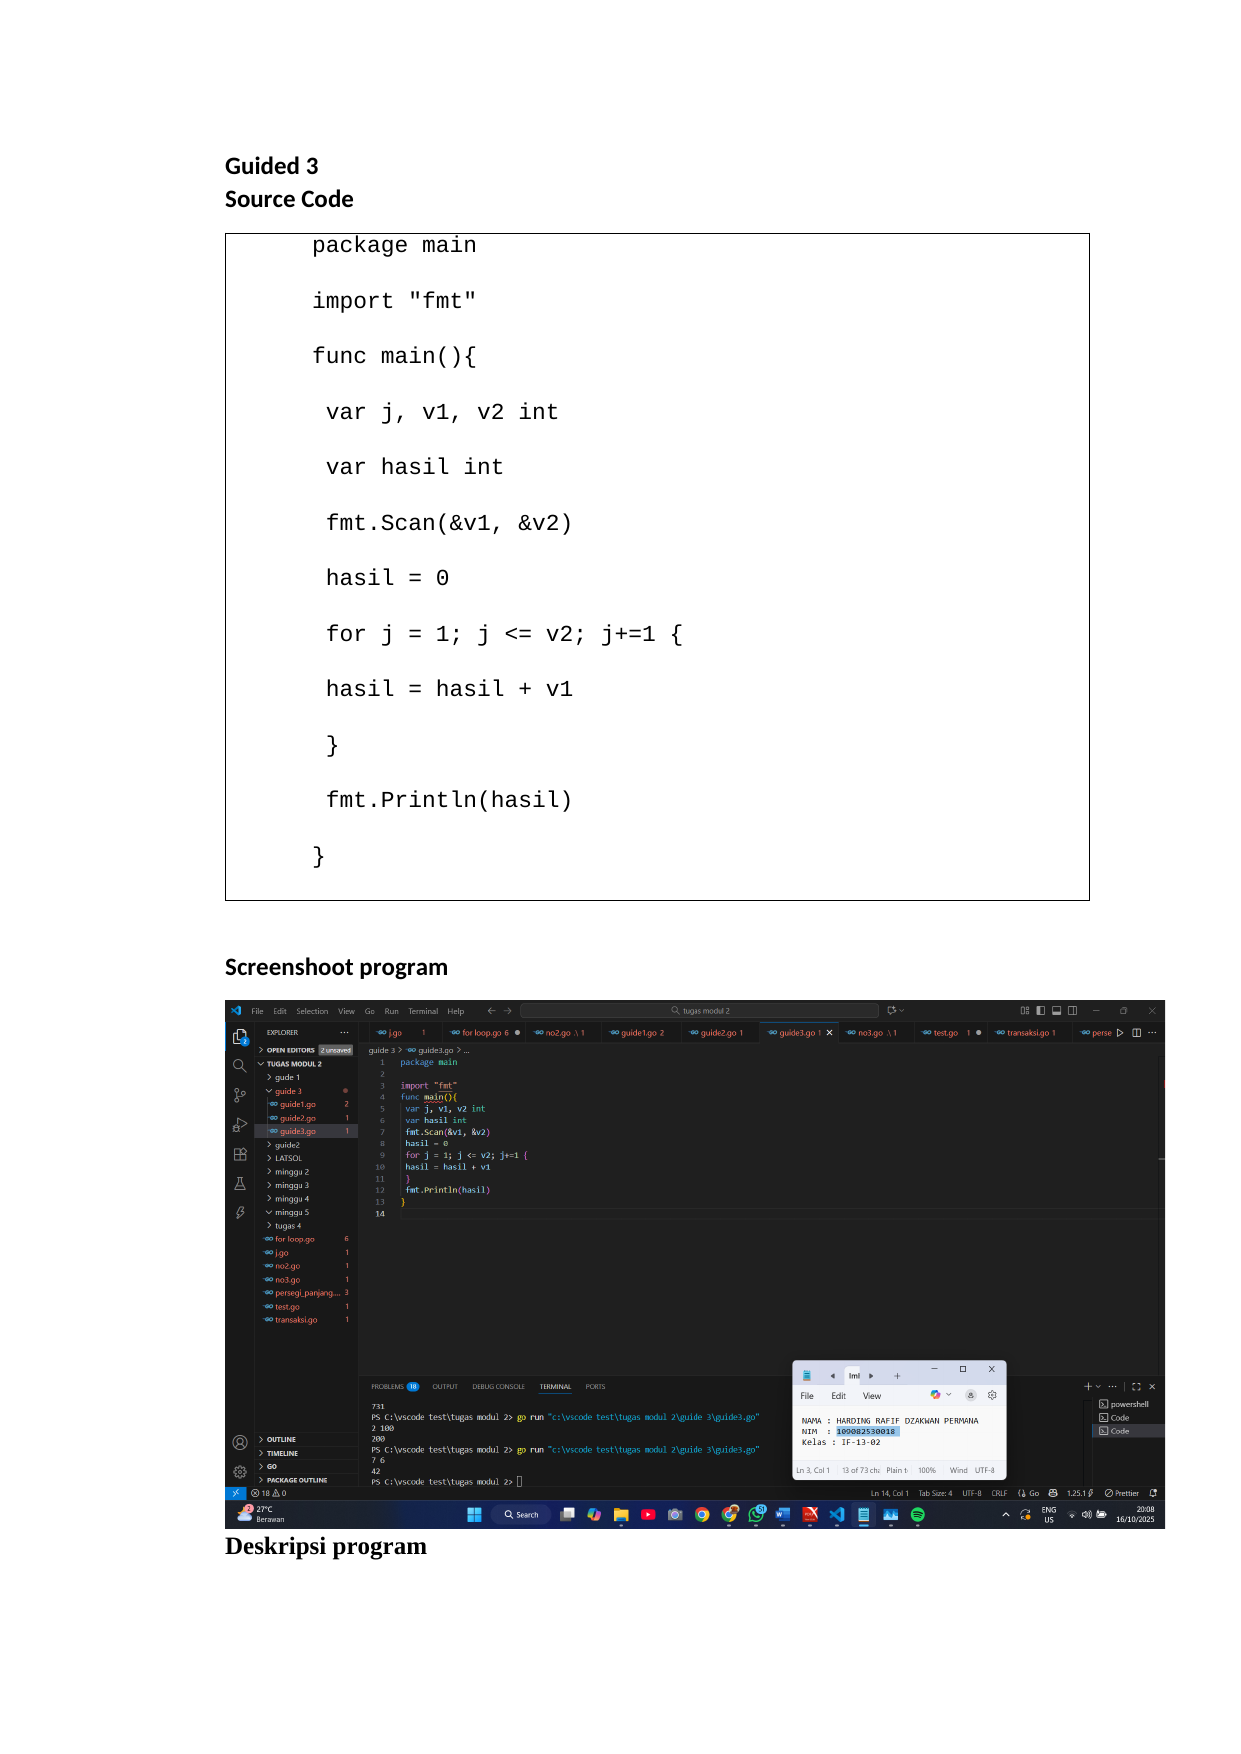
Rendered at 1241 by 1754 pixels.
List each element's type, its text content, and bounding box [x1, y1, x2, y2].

text Source Code [225, 183, 1090, 213]
text Guided 3 [150, 150, 1090, 181]
picture [225, 1000, 1166, 1529]
text Deskripsi program [225, 1531, 1090, 1560]
text Screenshoot program [150, 951, 1090, 981]
table_header package main import "fmt" func main(){ var j, v1, v2 int var hasil int fmt.Scan(&v1, &v2) hasil = 0 for j = 1; j <= v2; j+=1 { hasil = hasil + v1 } fmt.Println(hasil) } [226, 234, 1089, 900]
